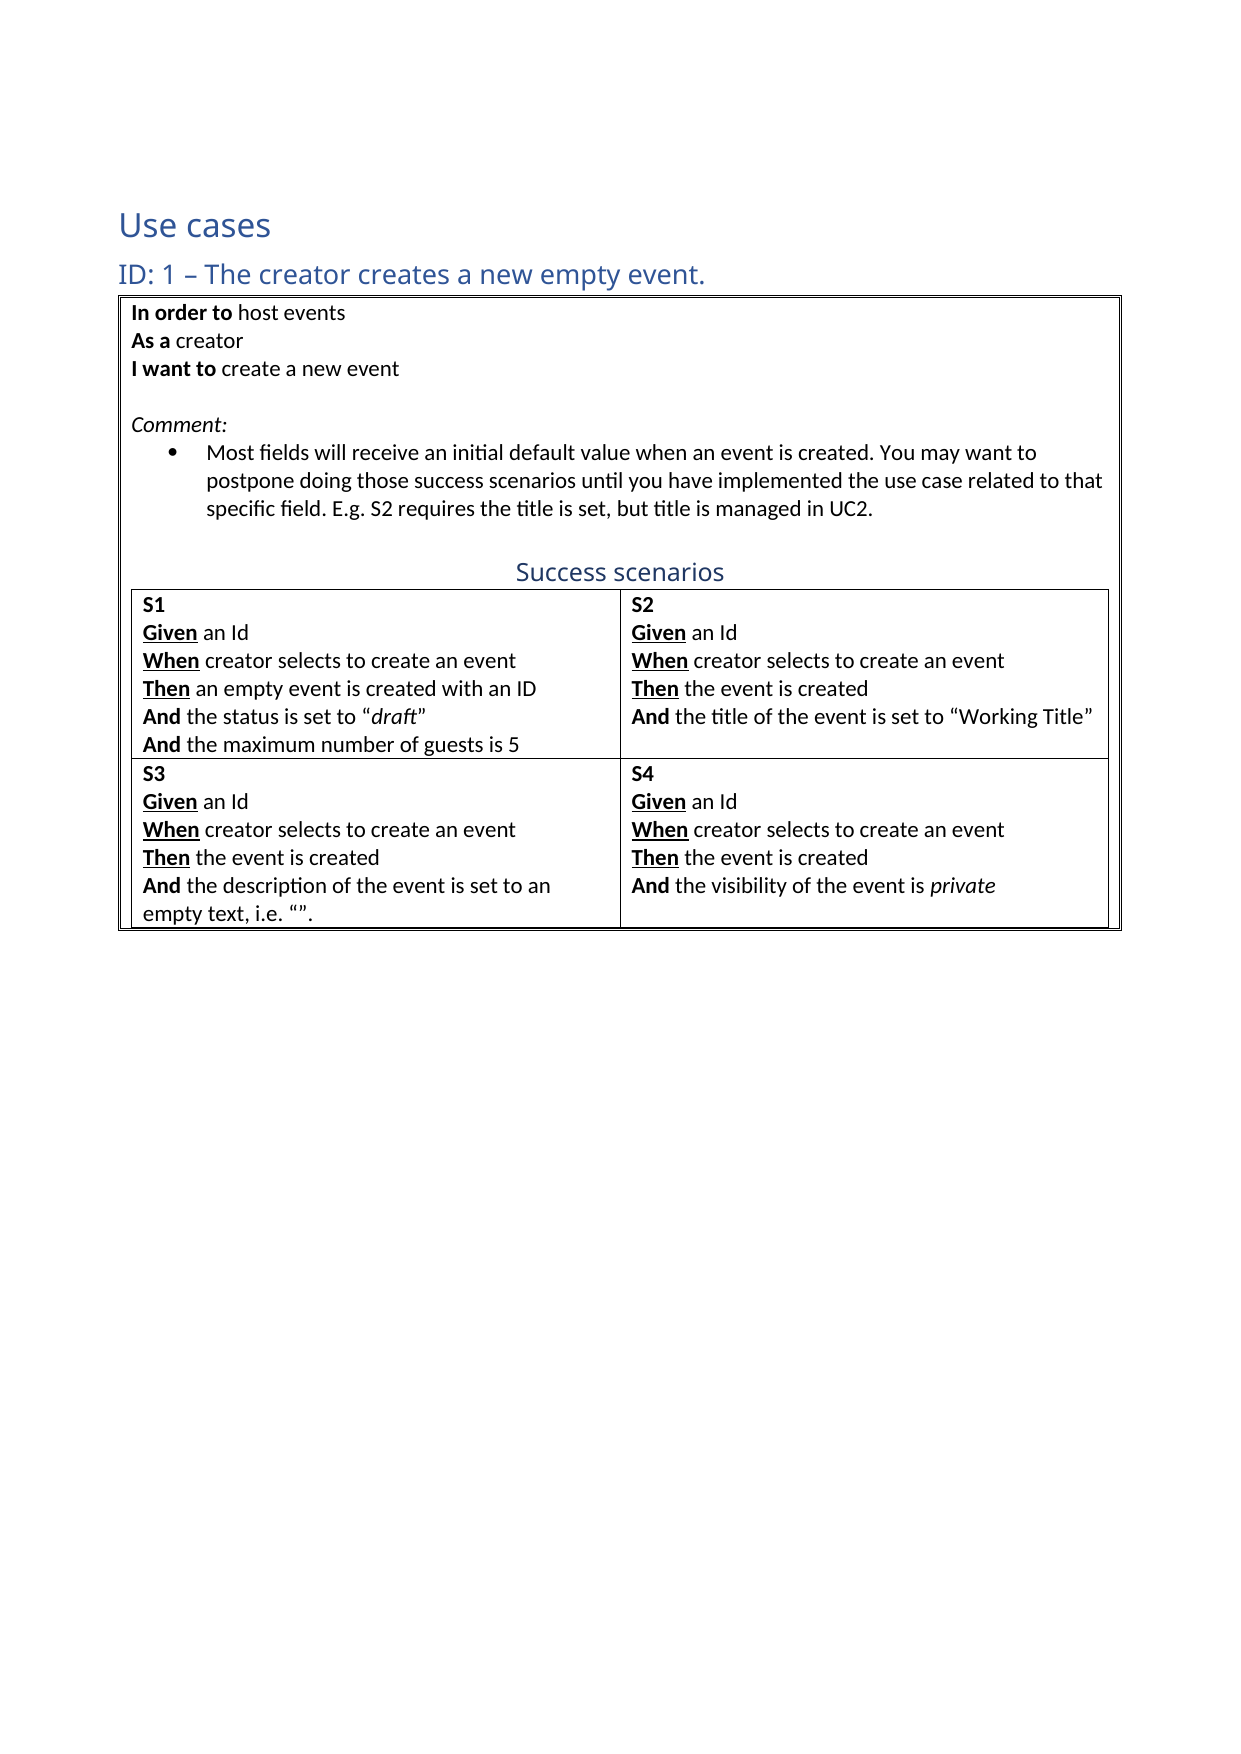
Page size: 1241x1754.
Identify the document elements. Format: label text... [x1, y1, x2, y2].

table_header In order to host events As a creator I want to create a new event Comment: Most fields will receive an initial default value when an event is created. You may want to postpone doing those success scenarios until you have implemented the use case related to that specific field. E.g. S2 requires the title is set, but title is managed in UC2. Success scenarios [121, 298, 1119, 928]
subtitle ID: 1 – The creator creates a new empty event. [118, 255, 1122, 292]
subtitle Use cases [118, 202, 1122, 248]
